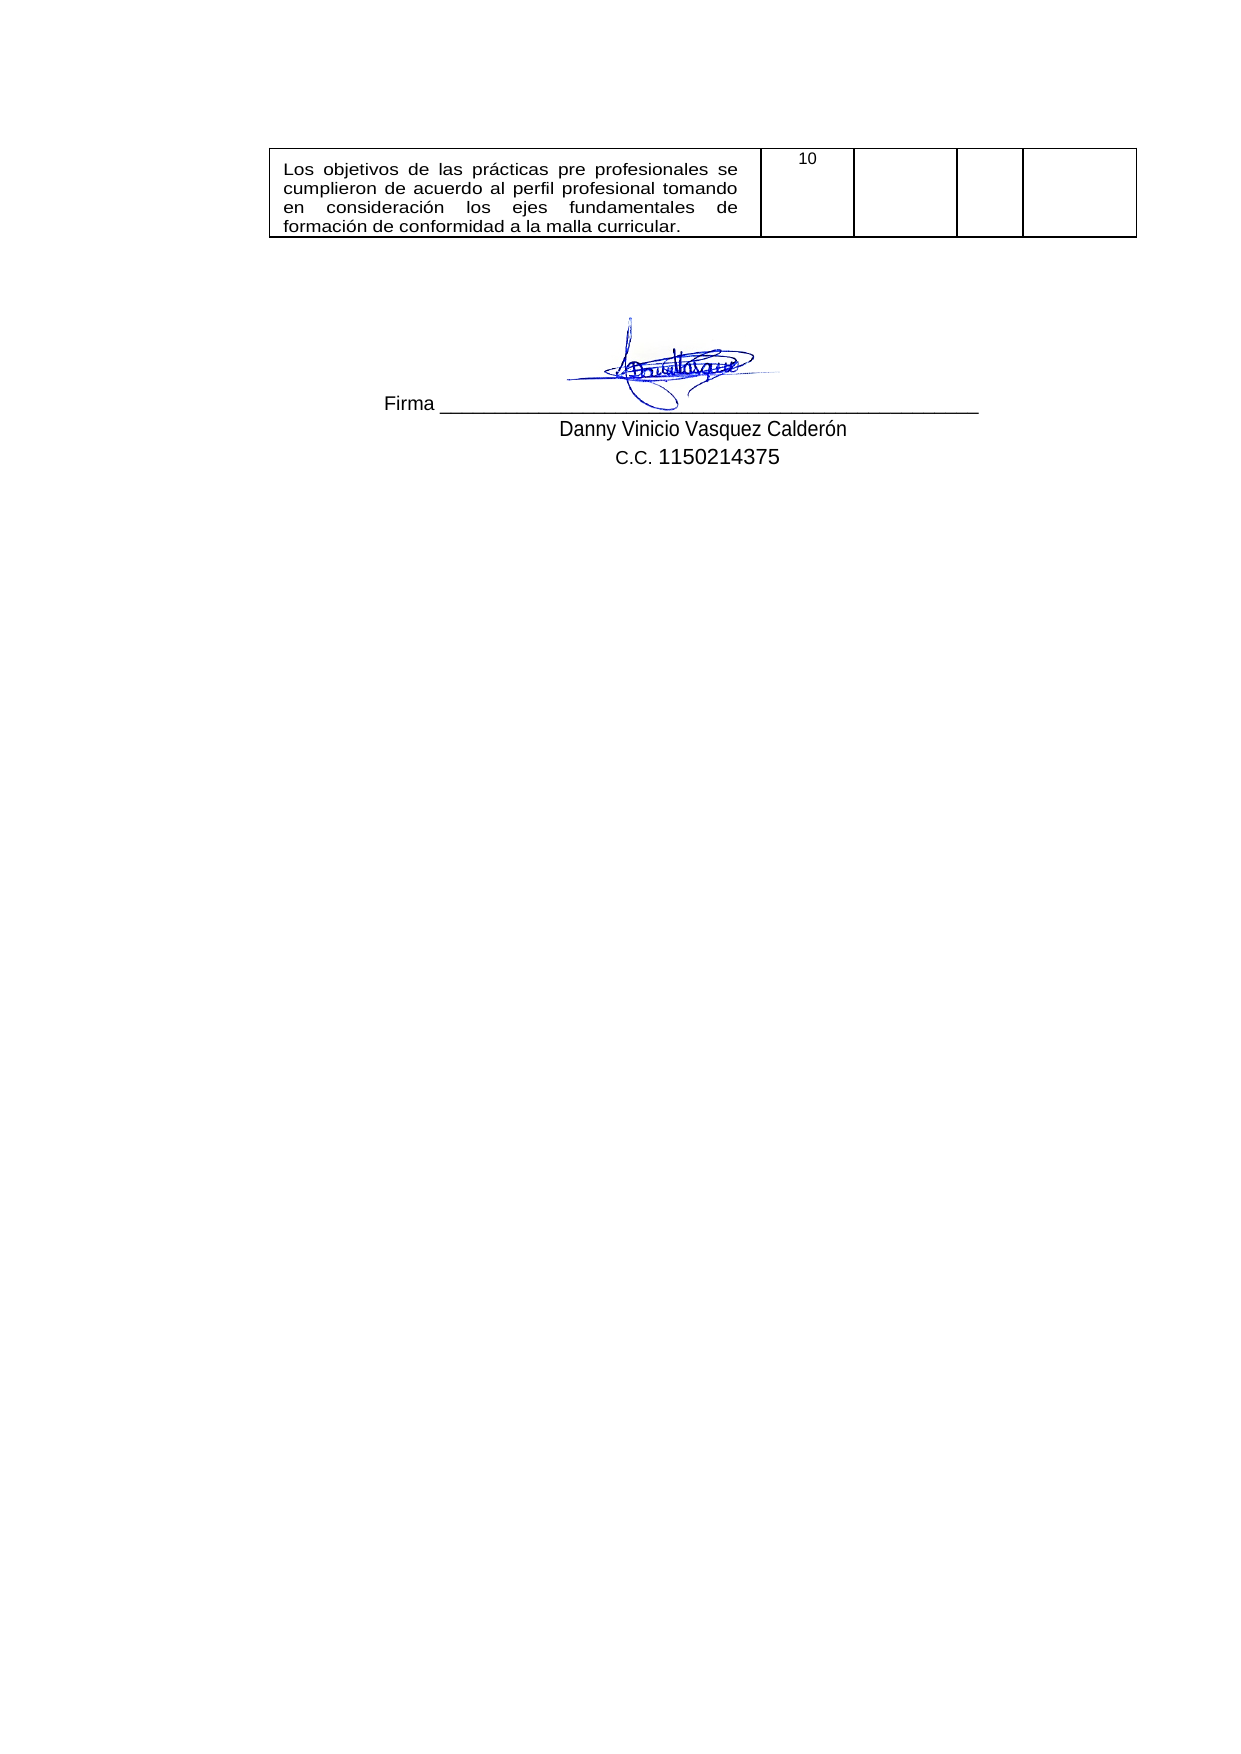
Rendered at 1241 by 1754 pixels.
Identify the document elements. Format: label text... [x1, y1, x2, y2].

table_cell [855, 149, 956, 236]
table_cell Los objetivos de las prácticas pre profesionales se cumplieron de acuerdo al perfil profesional tomando en consideración los ejes fundamentales de formación de conformidad a la malla curricular. [270, 149, 760, 236]
text Firma _________________________________________________ [384, 392, 1063, 415]
subtitle Danny Vinicio Vasquez Calderón [458, 416, 916, 441]
table_cell [958, 149, 1022, 236]
picture [565, 317, 780, 392]
table_cell 10 [762, 149, 853, 236]
table_cell [1024, 149, 1136, 236]
subtitle C.C. 1150214375 [458, 444, 812, 469]
